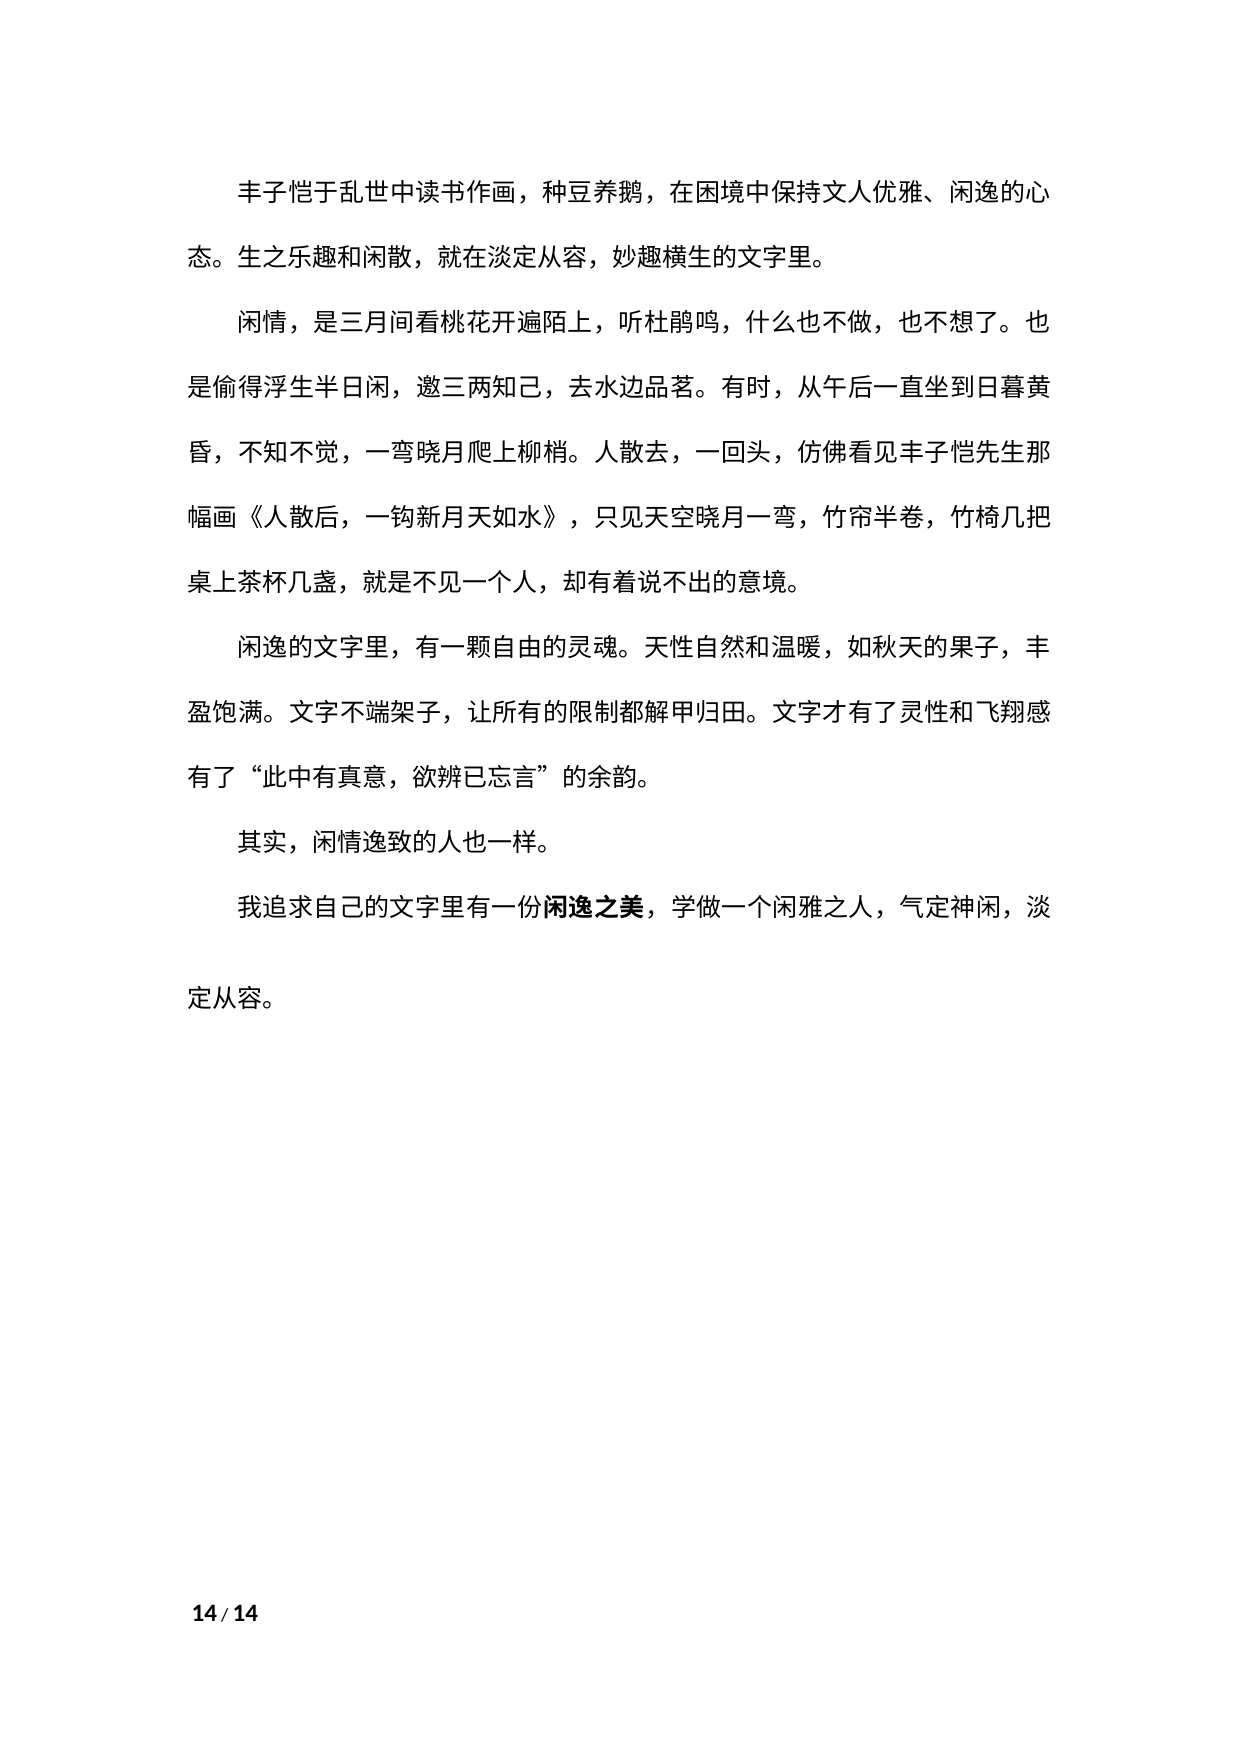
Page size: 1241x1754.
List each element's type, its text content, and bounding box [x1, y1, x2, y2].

text 我追求自己的文字里有一份闲逸之美，学做一个闲雅之人，气定神闲，淡定从容。 [187, 873, 1053, 1036]
text 闲情，是三月间看桃花开遍陌上，听杜鹃鸣，什么也不做，也不想了。也是偷得浮生半日闲，邀三两知己，去水边品茗。有时，从午后一直坐到日暮黄昏，不知不觉，一弯晓月爬上柳梢。人散去，一回头，仿佛看见丰子恺先生那幅画《人散后，一钩新月天如水》，只见天空晓月一弯，竹帘半卷，竹椅几把，桌上茶杯几盏，就是不见一个人，却有着说不出的意境。 [187, 288, 1053, 613]
text 丰子恺于乱世中读书作画，种豆养鹅，在困境中保持文人优雅、闲逸的心态。生之乐趣和闲散，就在淡定从容，妙趣横生的文字里。 [187, 158, 1053, 288]
text 其实，闲情逸致的人也一样。 [187, 808, 1053, 873]
text 闲逸的文字里，有一颗自由的灵魂。天性自然和温暖，如秋天的果子，丰盈饱满。文字不端架子，让所有的限制都解甲归田。文字才有了灵性和飞翔感，有了“此中有真意，欲辨已忘言”的余韵。 [187, 613, 1053, 808]
